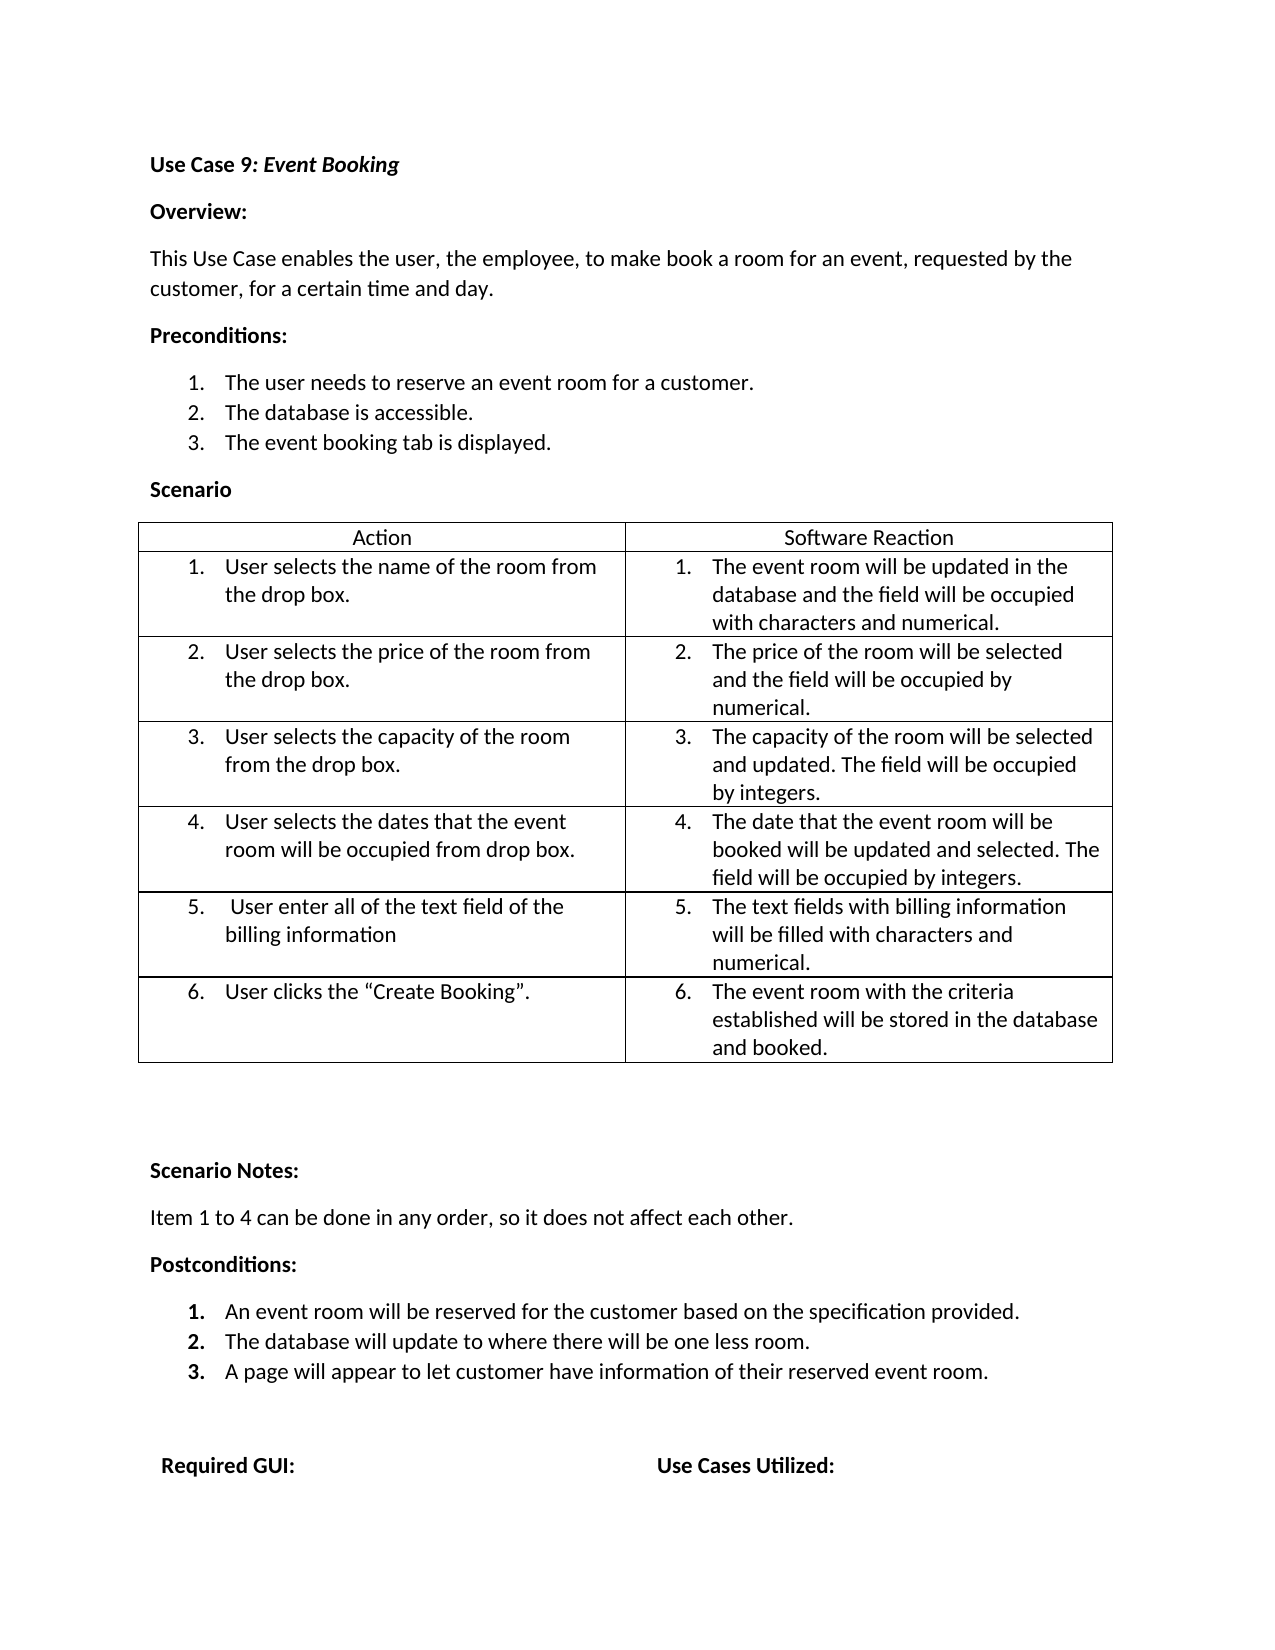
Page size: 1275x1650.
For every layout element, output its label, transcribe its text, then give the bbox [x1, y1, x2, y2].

table_header Software Reaction [626, 523, 1112, 551]
list The database will update to where there will be one less room. [187, 1327, 1125, 1355]
table_cell The capacity of the room will be selected and updated. The field will be occupied by integers. [626, 722, 1112, 806]
list A page will appear to let customer have information of their reserved event room. [187, 1357, 1125, 1385]
table_cell User enter all of the text field of the billing information [139, 893, 625, 976]
text Scenario [150, 475, 1125, 503]
text Postconditions: [150, 1250, 1125, 1278]
table_header Action [139, 523, 625, 551]
list The database is accessible. [187, 398, 1125, 426]
table_cell The price of the room will be selected and the field will be occupied by numerical. [626, 637, 1112, 721]
text Item 1 to 4 can be done in any order, so it does not affect each other. [150, 1203, 1125, 1231]
text Overview: [150, 197, 1125, 225]
text Use Case 9: Event Booking [150, 150, 1125, 178]
table_cell User selects the price of the room from the drop box. [139, 637, 625, 721]
table_cell User selects the capacity of the room from the drop box. [139, 722, 625, 806]
table_cell User selects the name of the room from the drop box. [139, 552, 625, 636]
text Scenario Notes: [150, 1156, 1125, 1184]
text Preconditions: [150, 321, 1125, 349]
list The user needs to reserve an event room for a customer. [187, 368, 1125, 396]
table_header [646, 1451, 1125, 1479]
text This Use Case enables the user, the employee, to make book a room for an event, requested by the customer, for a certain time and day. [150, 244, 1125, 302]
table_cell User selects the dates that the event room will be occupied from drop box. [139, 807, 625, 891]
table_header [150, 1451, 646, 1479]
list An event room will be reserved for the customer based on the specification provided. [187, 1297, 1125, 1325]
table_cell User clicks the “Create Booking”. [139, 978, 625, 1062]
table_cell The date that the event room will be booked will be updated and selected. The field will be occupied by integers. [626, 807, 1112, 891]
table_cell The event room with the criteria established will be stored in the database and booked. [626, 978, 1112, 1062]
list The event booking tab is displayed. [187, 428, 1125, 456]
table_cell The event room will be updated in the database and the field will be occupied with characters and numerical. [626, 552, 1112, 636]
table_cell The text fields with billing information will be filled with characters and numerical. [626, 893, 1112, 976]
